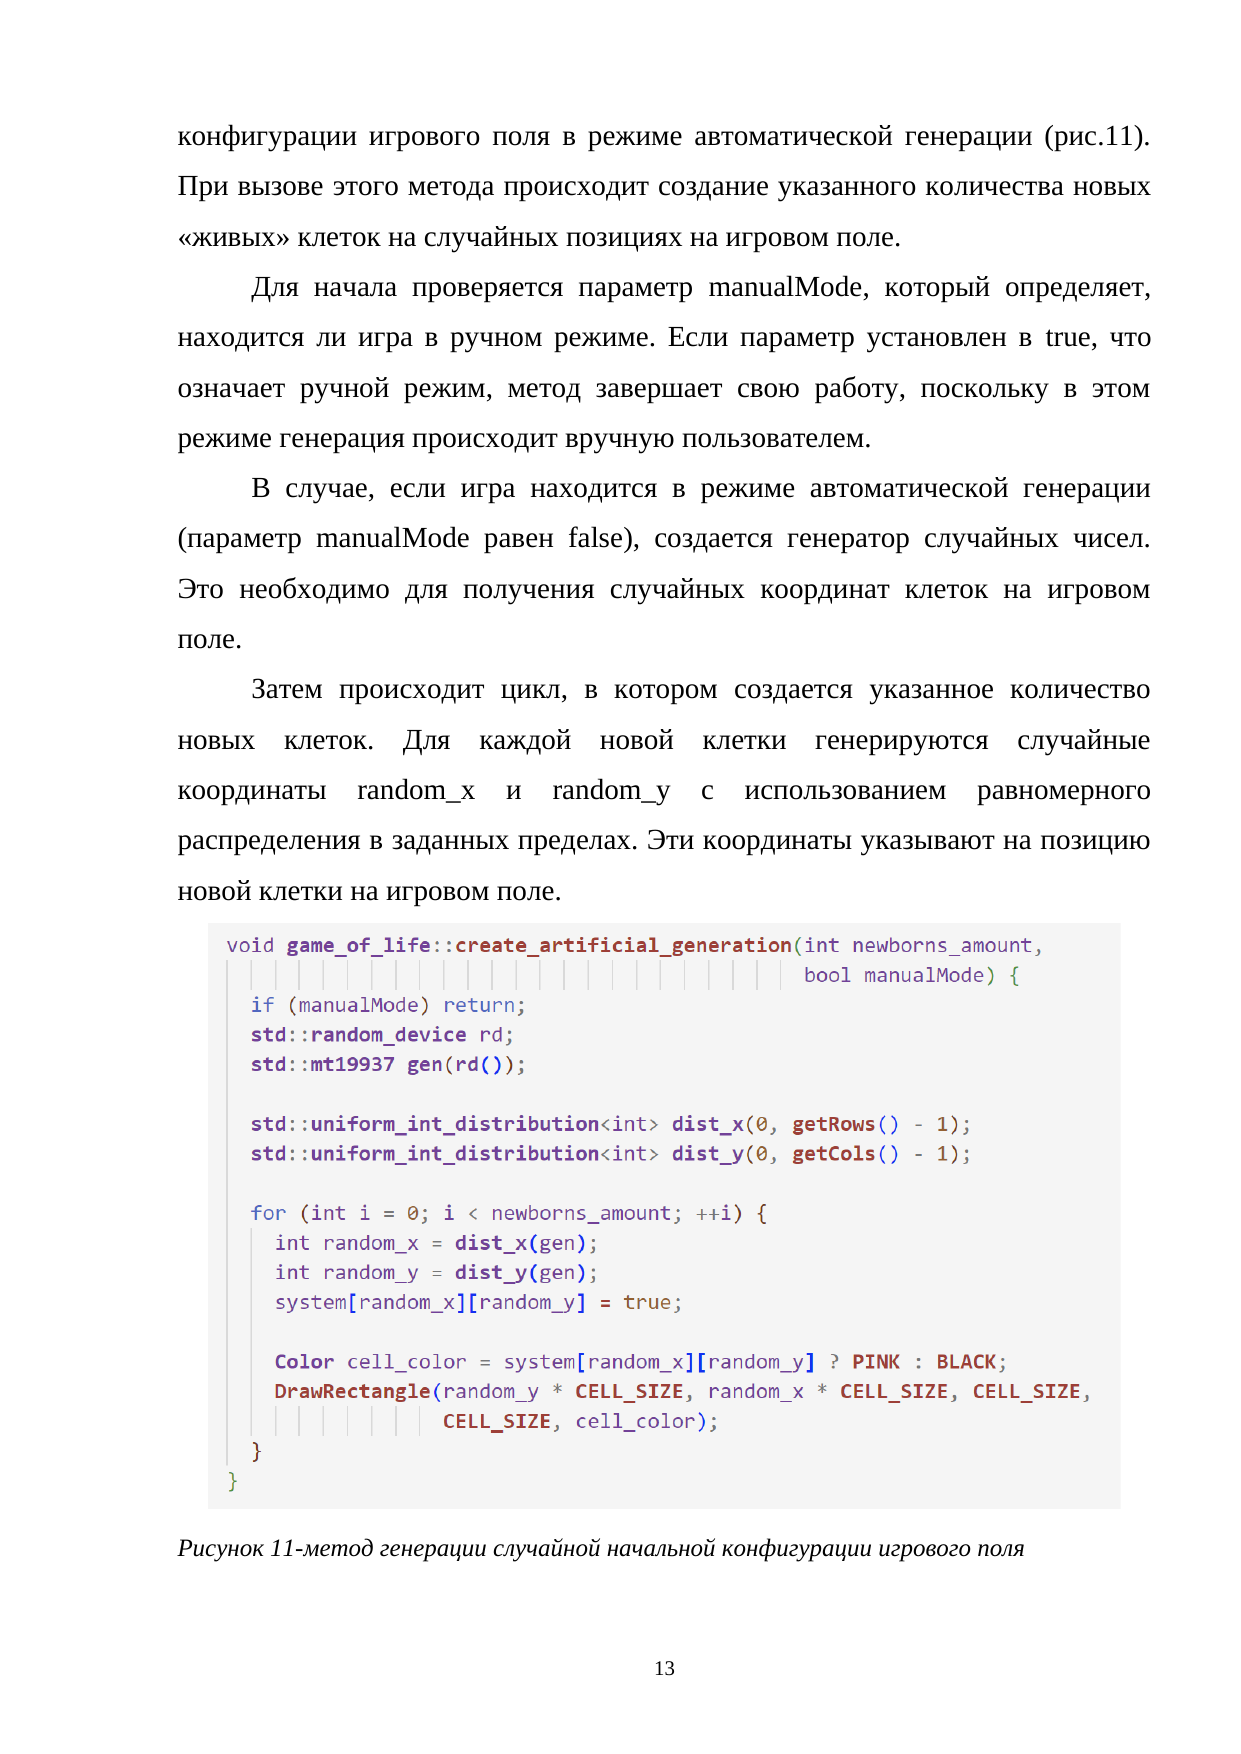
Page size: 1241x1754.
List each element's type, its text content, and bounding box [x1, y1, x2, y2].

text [177, 118, 1152, 252]
picture [208, 923, 1121, 1509]
text Затем происходит цикл, в котором создается указанное количество новых клеток. Для каждой новой клетки генерируются случайные координаты random_x и random_y с использованием равномерного распределения в заданных пределах. Эти координаты указывают на позицию новой клетки на игровом поле. [177, 672, 1152, 906]
text Рисунок 11-метод генерации случайной начальной конфигурации игрового поля [177, 1533, 1152, 1562]
text Для начала проверяется параметр manualMode, который определяет, находится ли игра в ручном режиме. Если параметр установлен в true, что означает ручной режим, метод завершает свою работу, поскольку в этом режиме генерация происходит вручную пользователем. [177, 269, 1152, 453]
text В случае, если игра находится в режиме автоматической генерации (параметр manualMode равен false), создается генератор случайных чисел. Это необходимо для получения случайных координат клеток на игровом поле. [177, 470, 1152, 655]
